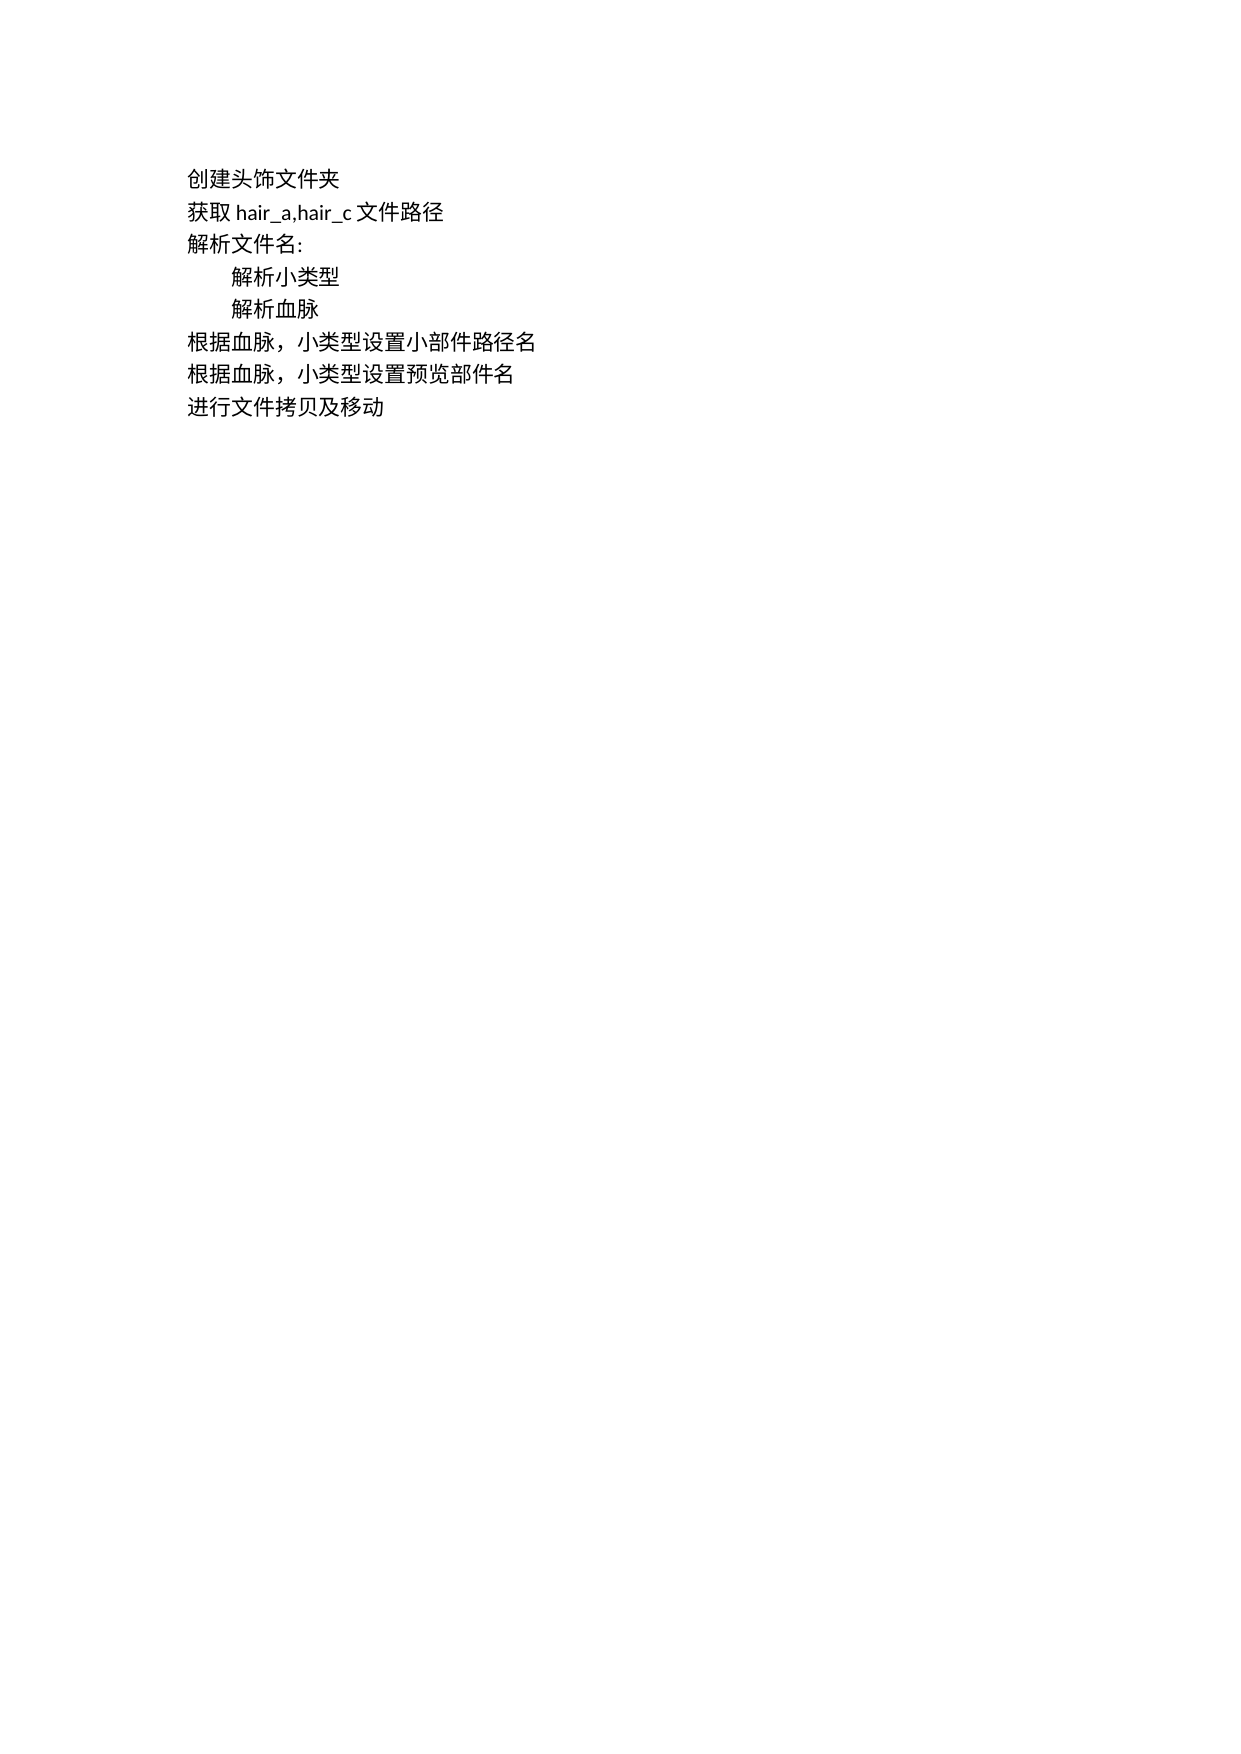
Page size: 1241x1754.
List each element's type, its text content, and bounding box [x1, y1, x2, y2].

text 创建头饰文件夹 [187, 162, 1053, 194]
text 解析小类型 [187, 259, 1053, 292]
text 解析文件名: [187, 227, 1053, 259]
text 根据血脉，小类型设置预览部件名 [187, 357, 1053, 389]
text 解析血脉 [187, 292, 1053, 324]
text 进行文件拷贝及移动 [187, 389, 1053, 422]
text 获取hair_a,hair_c文件路径 [187, 194, 1053, 227]
text 根据血脉，小类型设置小部件路径名 [187, 324, 1053, 357]
